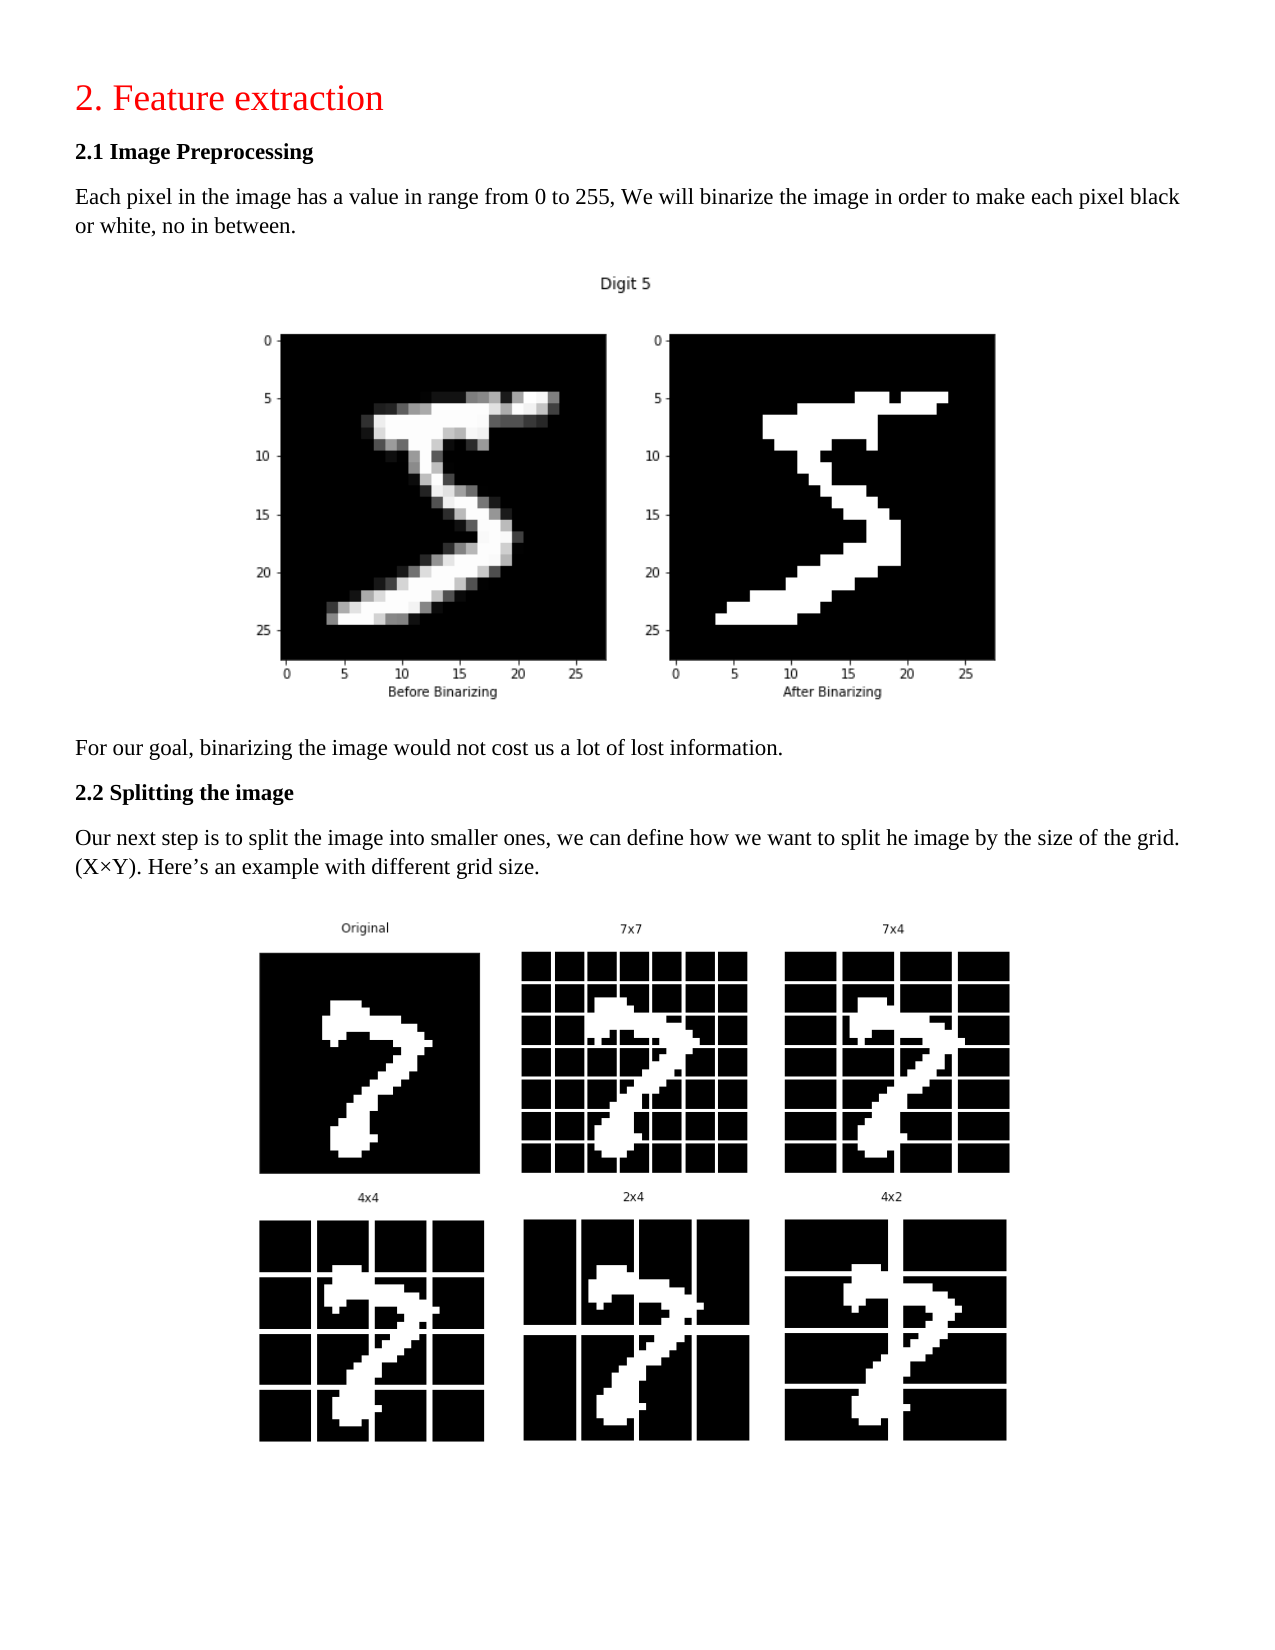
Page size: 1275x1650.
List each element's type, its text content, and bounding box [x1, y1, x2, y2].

text Our next step is to split the image into smaller ones, we can define how we want to split he image by the size of the grid. (X×Y). Here’s an example with different grid size. [75, 824, 1200, 879]
text For our goal, binarizing the image would not cost us a lot of lost information. [75, 734, 1200, 760]
text 2.2 Splitting the image [75, 779, 1200, 806]
text 2. Feature extraction [75, 75, 1200, 118]
text 2.1 Image Preprocessing [75, 138, 1200, 164]
text Each pixel in the image has a value in range from 0 to 255, We will binarize the image in order to make each pixel black or white, no in between. [75, 183, 1200, 238]
picture [232, 256, 1043, 716]
picture [227, 897, 1048, 1473]
